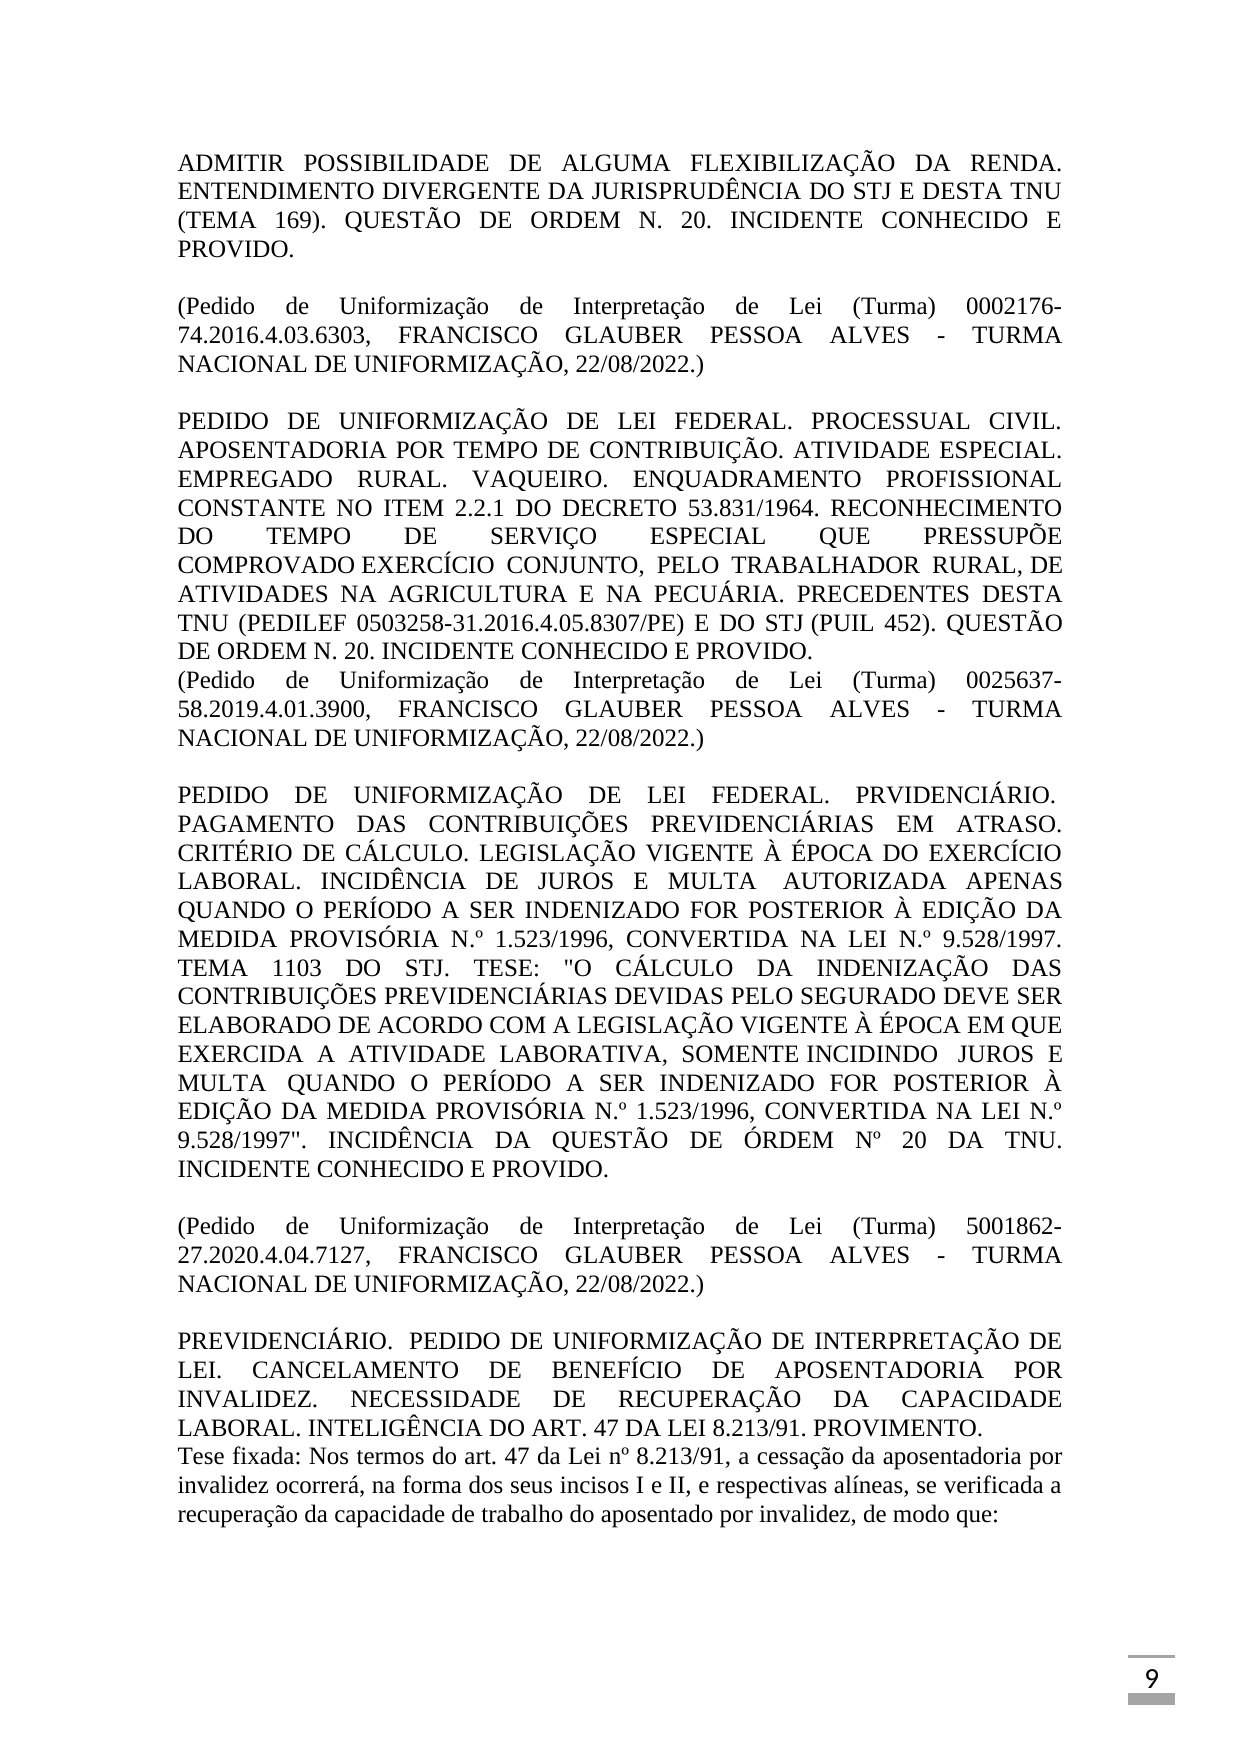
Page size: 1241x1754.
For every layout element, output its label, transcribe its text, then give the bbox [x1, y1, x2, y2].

text Tese fixada: Nos termos do art. 47 da Lei nº 8.213/91, a cessação da aposentadoria por invalidez ocorrerá, na forma dos seus incisos I e II, e respectivas alíneas, se verificada a recuperação da capacidade de trabalho do aposentado por invalidez, de modo que: [177, 1441, 1063, 1528]
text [177, 148, 1063, 263]
text PEDIDO DE UNIFORMIZAÇÃO DE LEI FEDERAL. PROCESSUAL CIVIL. APOSENTADORIA POR TEMPO DE CONTRIBUIÇÃO. ATIVIDADE ESPECIAL. EMPREGADO RURAL. VAQUEIRO. ENQUADRAMENTO PROFISSIONAL CONSTANTE NO ITEM 2.2.1 DO DECRETO 53.831/1964. RECONHECIMENTO DO TEMPO DE SERVIÇO ESPECIAL QUE PRESSUPÕE COMPROVADO EXERCÍCIO CONJUNTO, PELO TRABALHADOR RURAL, DE ATIVIDADES NA AGRICULTURA E NA PECUÁRIA. PRECEDENTES DESTA TNU (PEDILEF 0503258-31.2016.4.05.8307/PE) E DO STJ (PUIL 452). QUESTÃO DE ORDEM N. 20. INCIDENTE CONHECIDO E PROVIDO. [177, 406, 1063, 665]
text (Pedido de Uniformização de Interpretação de Lei (Turma) 0025637-58.2019.4.01.3900, FRANCISCO GLAUBER PESSOA ALVES - TURMA NACIONAL DE UNIFORMIZAÇÃO, 22/08/2022.) [177, 665, 1063, 751]
text (Pedido de Uniformização de Interpretação de Lei (Turma) 5001862-27.2020.4.04.7127, FRANCISCO GLAUBER PESSOA ALVES - TURMA NACIONAL DE UNIFORMIZAÇÃO, 22/08/2022.) [177, 1183, 1063, 1298]
text PEDIDO DE UNIFORMIZAÇÃO DE LEI FEDERAL. PRVIDENCIÁRIO. PAGAMENTO DAS CONTRIBUIÇÕES PREVIDENCIÁRIAS EM ATRASO. CRITÉRIO DE CÁLCULO. LEGISLAÇÃO VIGENTE À ÉPOCA DO EXERCÍCIO LABORAL. INCIDÊNCIA DE JUROS E MULTA AUTORIZADA APENAS QUANDO O PERÍODO A SER INDENIZADO FOR POSTERIOR À EDIÇÃO DA MEDIDA PROVISÓRIA N.º 1.523/1996, CONVERTIDA NA LEI N.º 9.528/1997. TEMA 1103 DO STJ. TESE: "O CÁLCULO DA INDENIZAÇÃO DAS CONTRIBUIÇÕES PREVIDENCIÁRIAS DEVIDAS PELO SEGURADO DEVE SER ELABORADO DE ACORDO COM A LEGISLAÇÃO VIGENTE À ÉPOCA EM QUE EXERCIDA A ATIVIDADE LABORATIVA, SOMENTE INCIDINDO JUROS E MULTA QUANDO O PERÍODO A SER INDENIZADO FOR POSTERIOR À EDIÇÃO DA MEDIDA PROVISÓRIA N.º 1.523/1996, CONVERTIDA NA LEI N.º 9.528/1997". INCIDÊNCIA DA QUESTÃO DE ÓRDEM Nº 20 DA TNU. INCIDENTE CONHECIDO E PROVIDO. [177, 780, 1063, 1183]
text (Pedido de Uniformização de Interpretação de Lei (Turma) 0002176-74.2016.4.03.6303, FRANCISCO GLAUBER PESSOA ALVES - TURMA NACIONAL DE UNIFORMIZAÇÃO, 22/08/2022.) [177, 263, 1063, 378]
text PREVIDENCIÁRIO. PEDIDO DE UNIFORMIZAÇÃO DE INTERPRETAÇÃO DE LEI. CANCELAMENTO DE BENEFÍCIO DE APOSENTADORIA POR INVALIDEZ. NECESSIDADE DE RECUPERAÇÃO DA CAPACIDADE LABORAL. INTELIGÊNCIA DO ART. 47 DA LEI 8.213/91. PROVIMENTO. [177, 1326, 1063, 1441]
